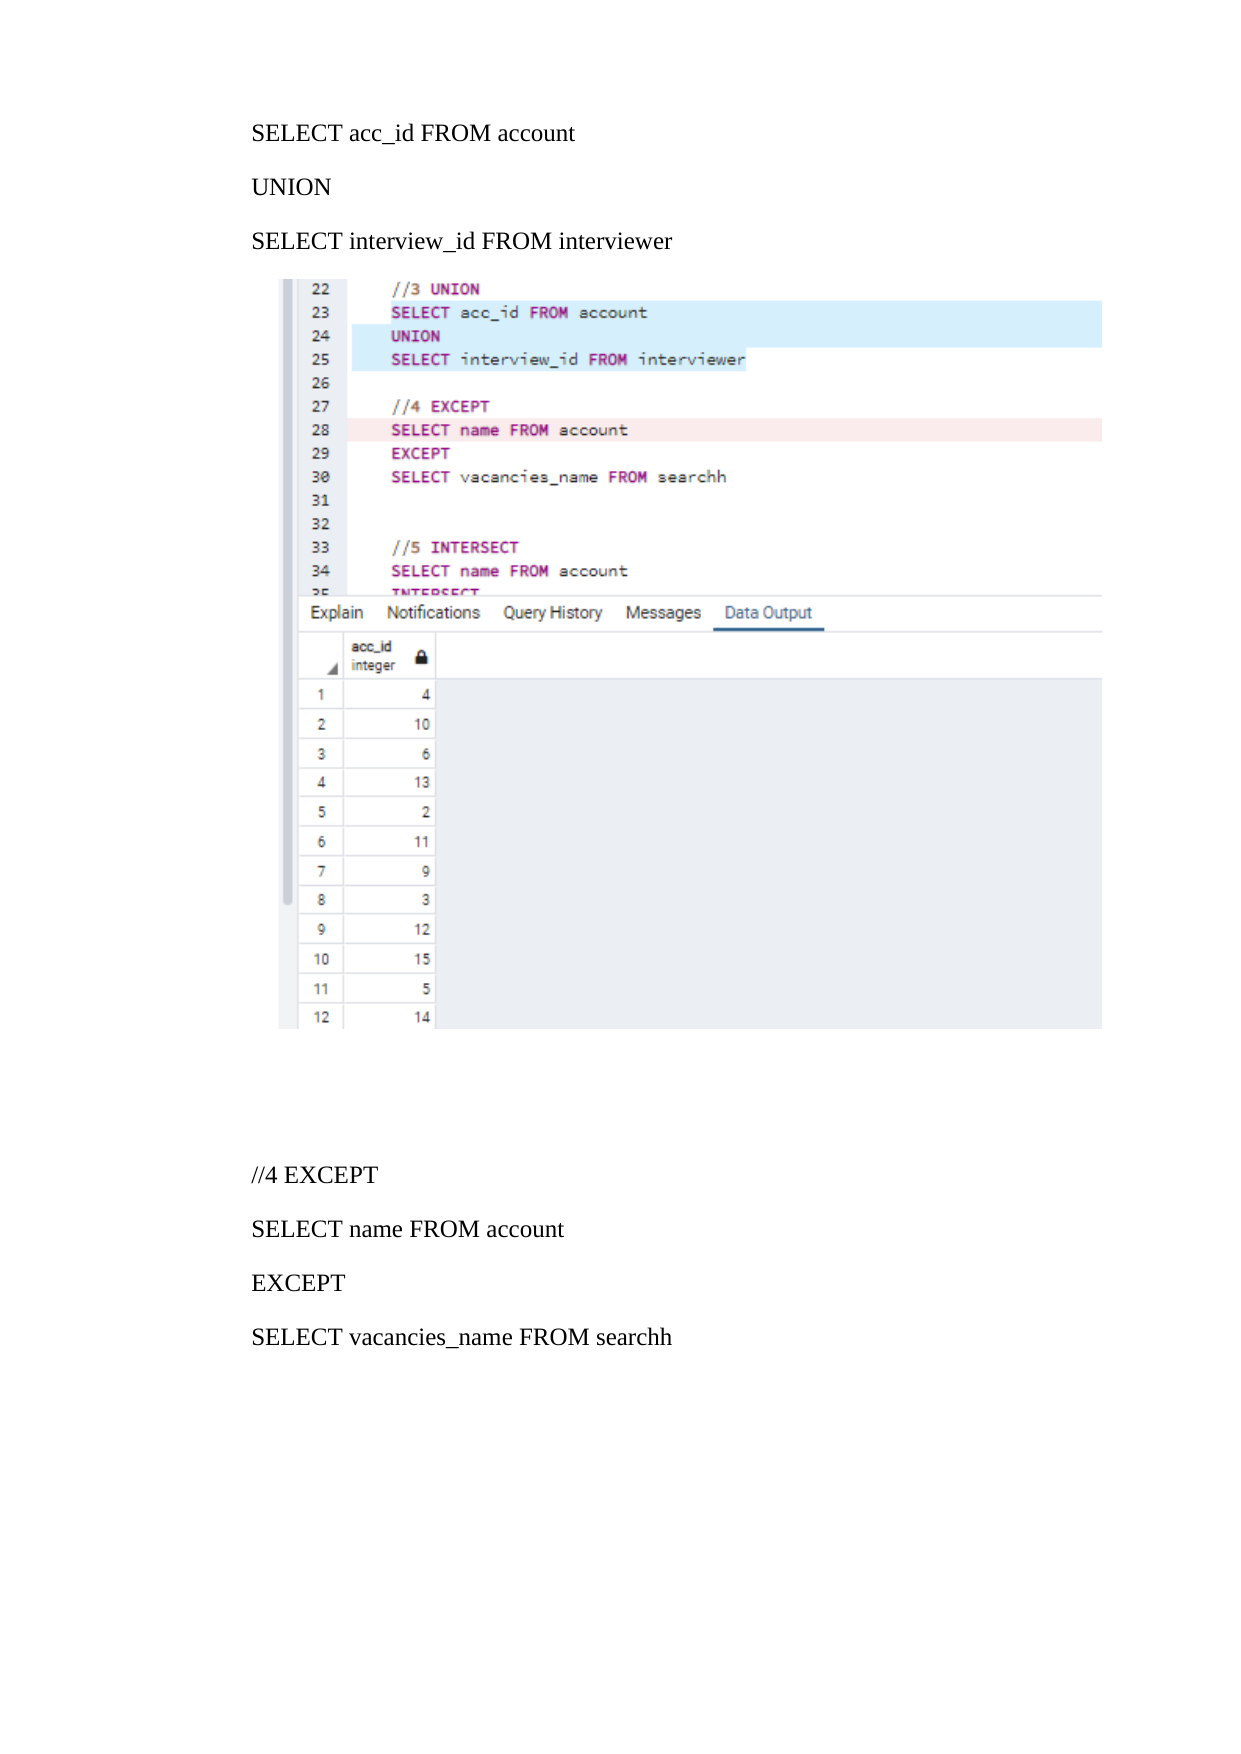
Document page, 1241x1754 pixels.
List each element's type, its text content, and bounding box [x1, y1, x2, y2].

text SELECT interview_id FROM interviewer [177, 226, 1152, 254]
text EXCEPT [177, 1268, 1152, 1297]
text SELECT acc_id FROM account [177, 118, 1152, 147]
text SELECT name FROM account [177, 1214, 1152, 1243]
picture [177, 279, 1103, 1029]
text UNION [177, 172, 1152, 201]
text //4 EXCEPT [177, 1160, 1152, 1189]
text SELECT vacancies_name FROM searchh [177, 1322, 1152, 1350]
